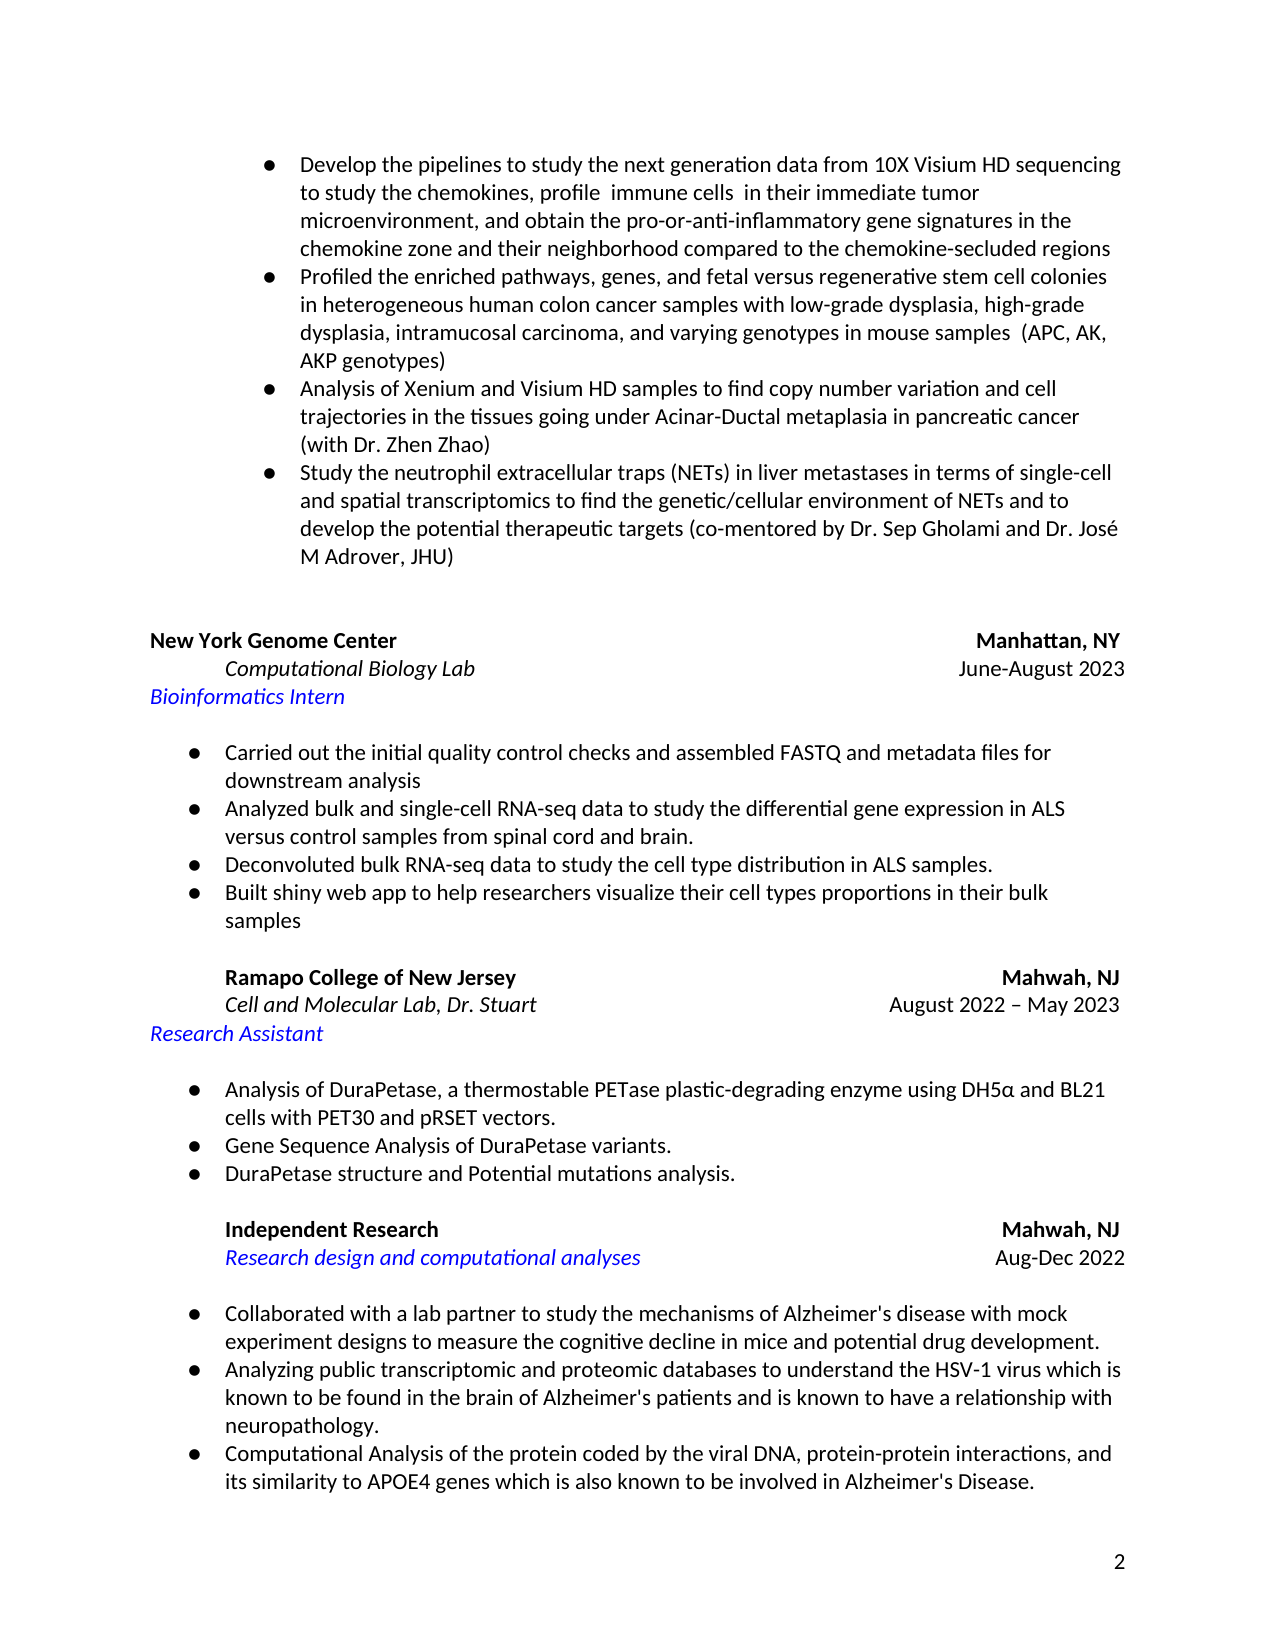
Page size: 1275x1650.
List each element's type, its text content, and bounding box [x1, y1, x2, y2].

list Analysis of Xenium and Visium HD samples to find copy number variation and cell trajectories in the tissues going under Acinar-Ductal metaplasia in pancreatic cancer (with Dr. Zhen Zhao) [262, 374, 1125, 458]
text Research Assistant [150, 1019, 1125, 1047]
text Research design and computational analyses Aug-Dec 2022 [225, 1243, 1125, 1271]
list Profiled the enriched pathways, genes, and fetal versus regenerative stem cell colonies in heterogeneous human colon cancer samples with low-grade dysplasia, high-grade dysplasia, intramucosal carcinoma, and varying genotypes in mouse samples (APC, AK, AKP genotypes) [262, 262, 1125, 374]
list Study the neutrophil extracellular traps (NETs) in liver metastases in terms of single-cell and spatial transcriptomics to find the genetic/cellular environment of NETs and to develop the potential therapeutic targets (co-mentored by Dr. Sep Gholami and Dr. José M Adrover, JHU) [262, 458, 1125, 570]
list Carried out the initial quality control checks and assembled FASTQ and metadata files for downstream analysis [187, 738, 1125, 794]
list Deconvoluted bulk RNA-seq data to study the cell type distribution in ALS samples. [187, 851, 1125, 878]
text New York Genome Center Manhattan, NY [150, 626, 1125, 654]
list Analyzed bulk and single-cell RNA-seq data to study the differential gene expression in ALS versus control samples from spinal cord and brain. [187, 794, 1125, 851]
list Analyzing public transcriptomic and proteomic databases to understand the HSV-1 virus which is known to be found in the brain of Alzheimer's patients and is known to have a relationship with neuropathology. [187, 1355, 1125, 1439]
list Analysis of DuraPetase, a thermostable PETase plastic-degrading enzyme using DH5α and BL21 cells with PET30 and pRSET vectors. [187, 1075, 1125, 1131]
list Gene Sequence Analysis of DuraPetase variants. [187, 1131, 1125, 1159]
list Built shiny web app to help researchers visualize their cell types proportions in their bulk samples [187, 878, 1125, 934]
text Bioinformatics Intern [150, 682, 1125, 710]
list DuraPetase structure and Potential mutations analysis. [187, 1159, 1125, 1187]
list Collaborated with a lab partner to study the mechanisms of Alzheimer's disease with mock experiment designs to measure the cognitive decline in mice and potential drug development. [187, 1299, 1125, 1355]
text Cell and Molecular Lab, Dr. Stuart August 2022 – May 2023 [225, 991, 1125, 1019]
list Computational Analysis of the protein coded by the viral DNA, protein-protein interactions, and its similarity to APOE4 genes which is also known to be involved in Alzheimer's Disease. [187, 1439, 1125, 1495]
text Independent Research Mahwah, NJ [225, 1215, 1125, 1243]
text Computational Biology Lab June-August 2023 [225, 654, 1125, 682]
text Ramapo College of New Jersey Mahwah, NJ [225, 963, 1125, 991]
list Develop the pipelines to study the next generation data from 10X Visium HD sequencing to study the chemokines, profile immune cells in their immediate tumor microenvironment, and obtain the pro-or-anti-inflammatory gene signatures in the chemokine zone and their neighborhood compared to the chemokine-secluded regions [262, 150, 1125, 262]
